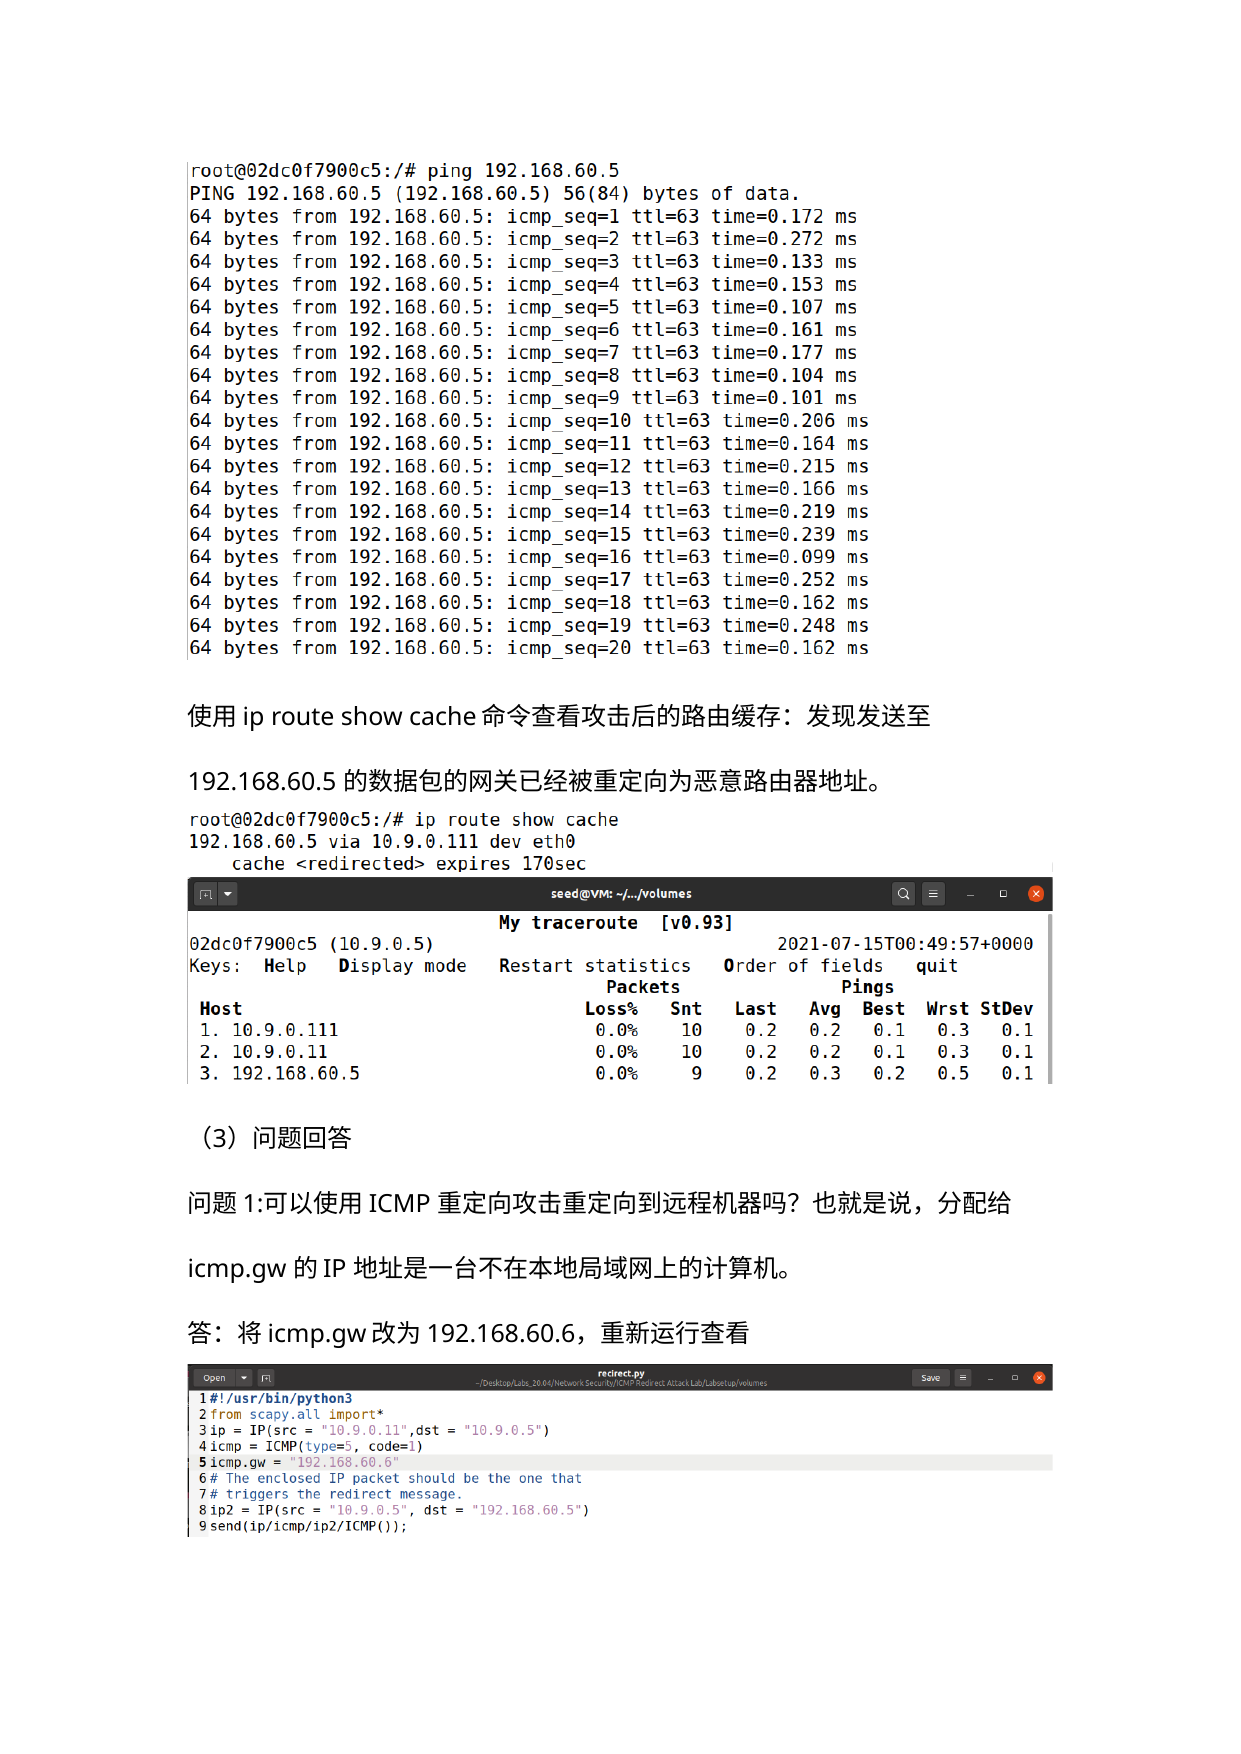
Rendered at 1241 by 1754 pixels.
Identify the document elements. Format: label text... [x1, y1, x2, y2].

text 答：将icmp.gw改为192.168.60.6，重新运行查看 [187, 1299, 1053, 1364]
text （3）问题回答 [187, 1104, 1053, 1169]
text 使用ip route show cache命令查看攻击后的路由缓存：发现发送至192.168.60.5 的数据包的网关已经被重定向为恶意路由器地址。 [187, 682, 1053, 812]
picture [187, 877, 1053, 1084]
picture [187, 812, 1053, 872]
picture [187, 162, 1053, 660]
text 问题1:可以使用ICMP 重定向攻击重定向到远程机器吗？也就是说，分配给icmp.gw 的IP 地址是一台不在本地局域网上的计算机。 [187, 1169, 1053, 1299]
picture [187, 1364, 1053, 1537]
